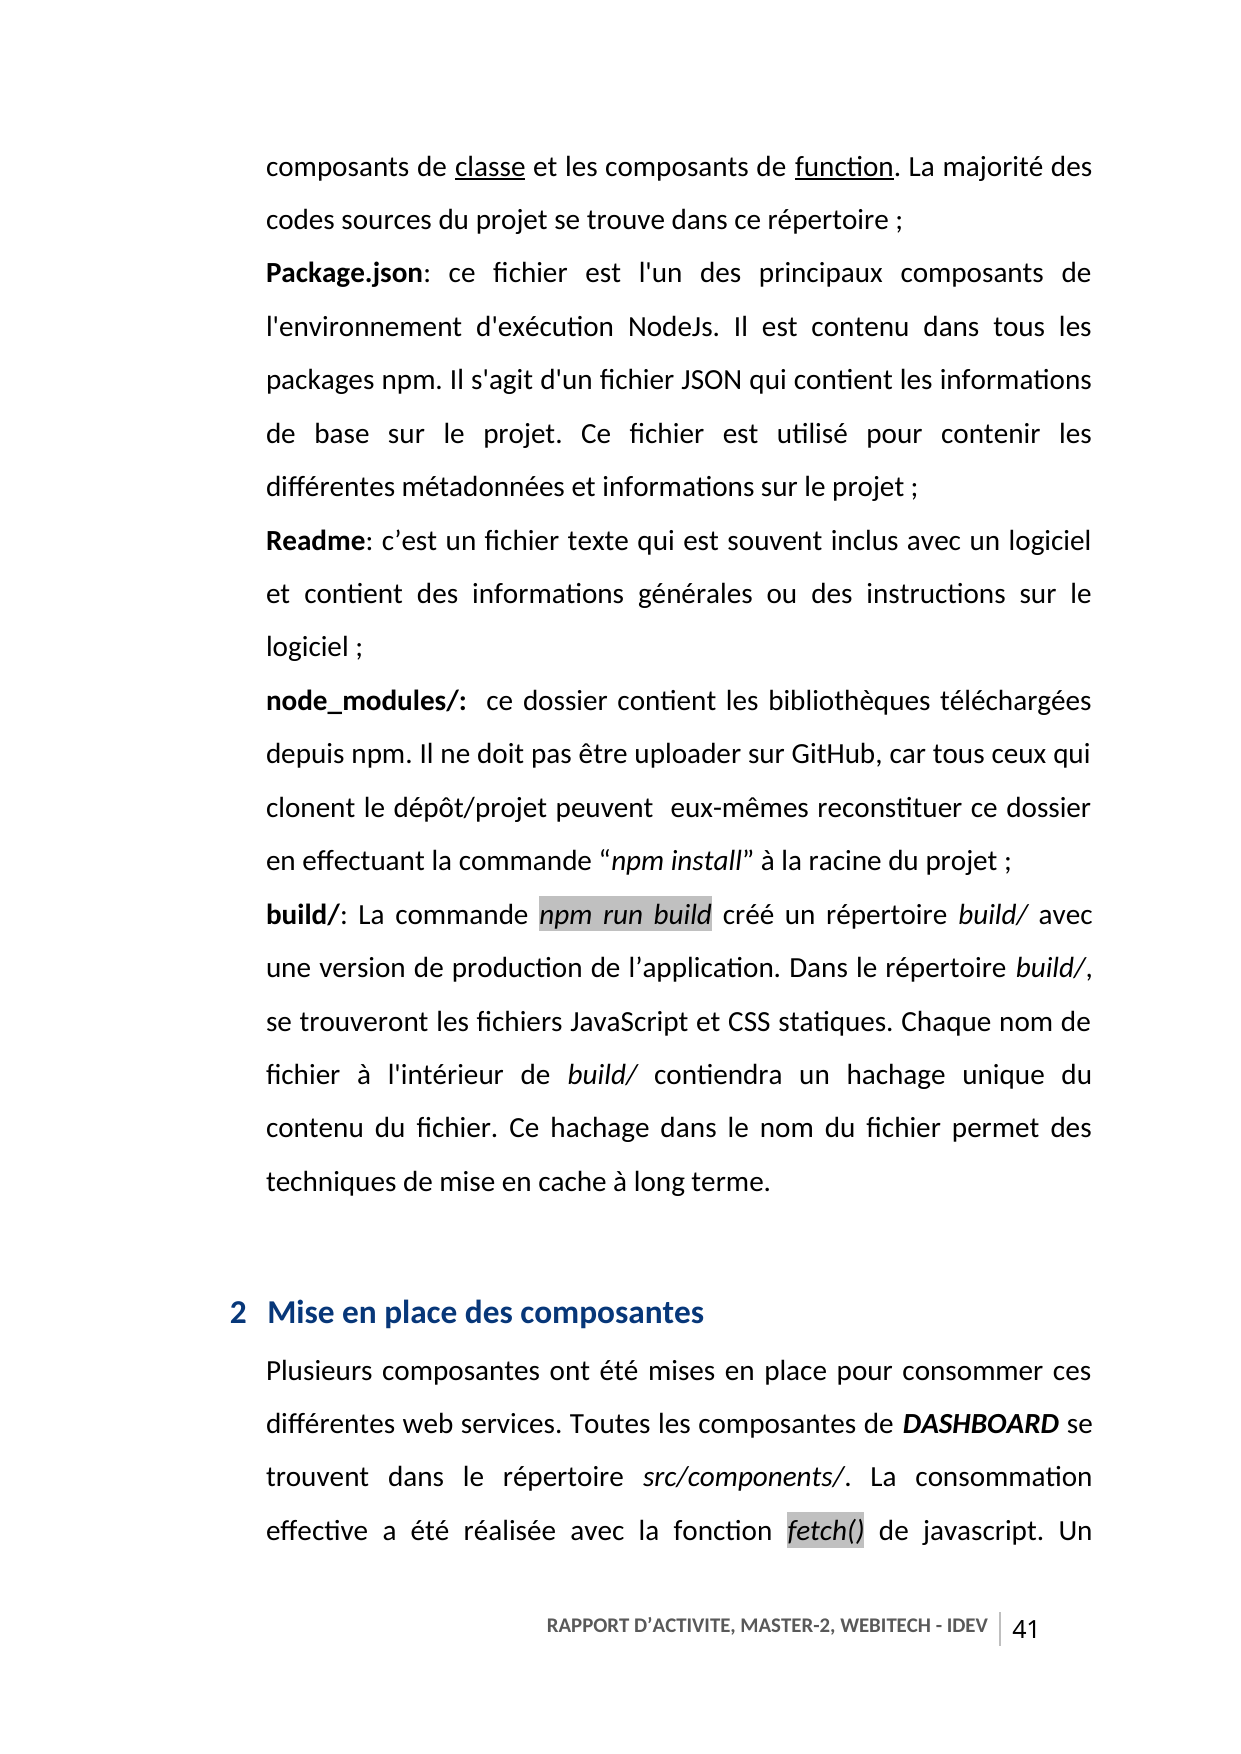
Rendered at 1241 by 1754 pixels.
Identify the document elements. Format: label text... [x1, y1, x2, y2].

text Package.json: ce fichier est l'un des principaux composants de l'environnement d'exécution NodeJs. Il est contenu dans tous les packages npm. Il s'agit d'un fichier JSON qui contient les informations de base sur le projet. Ce fichier est utilisé pour contenir les différentes métadonnées et informations sur le projet ; [266, 254, 1093, 504]
subtitle Mise en place des composantes [229, 1291, 1093, 1331]
text node_modules/: ce dossier contient les bibliothèques téléchargées depuis npm. Il ne doit pas être uploader sur GitHub, car tous ceux qui clonent le dépôt/projet peuvent eux-mêmes reconstituer ce dossier en effectuant la commande “npm install” à la racine du projet ; [266, 682, 1093, 878]
text Readme: c’est un fichier texte qui est souvent inclus avec un logiciel et contient des informations générales ou des instructions sur le logiciel ; [266, 522, 1093, 664]
text build/: La commande npm run build créé un répertoire build/ avec une version de production de l’application. Dans le répertoire build/, se trouveront les fichiers JavaScript et CSS statiques. Chaque nom de fichier à l'intérieur de build/ contiendra un hachage unique du contenu du fichier. Ce hachage dans le nom du fichier permet des techniques de mise en cache à long terme. [266, 896, 1093, 1198]
